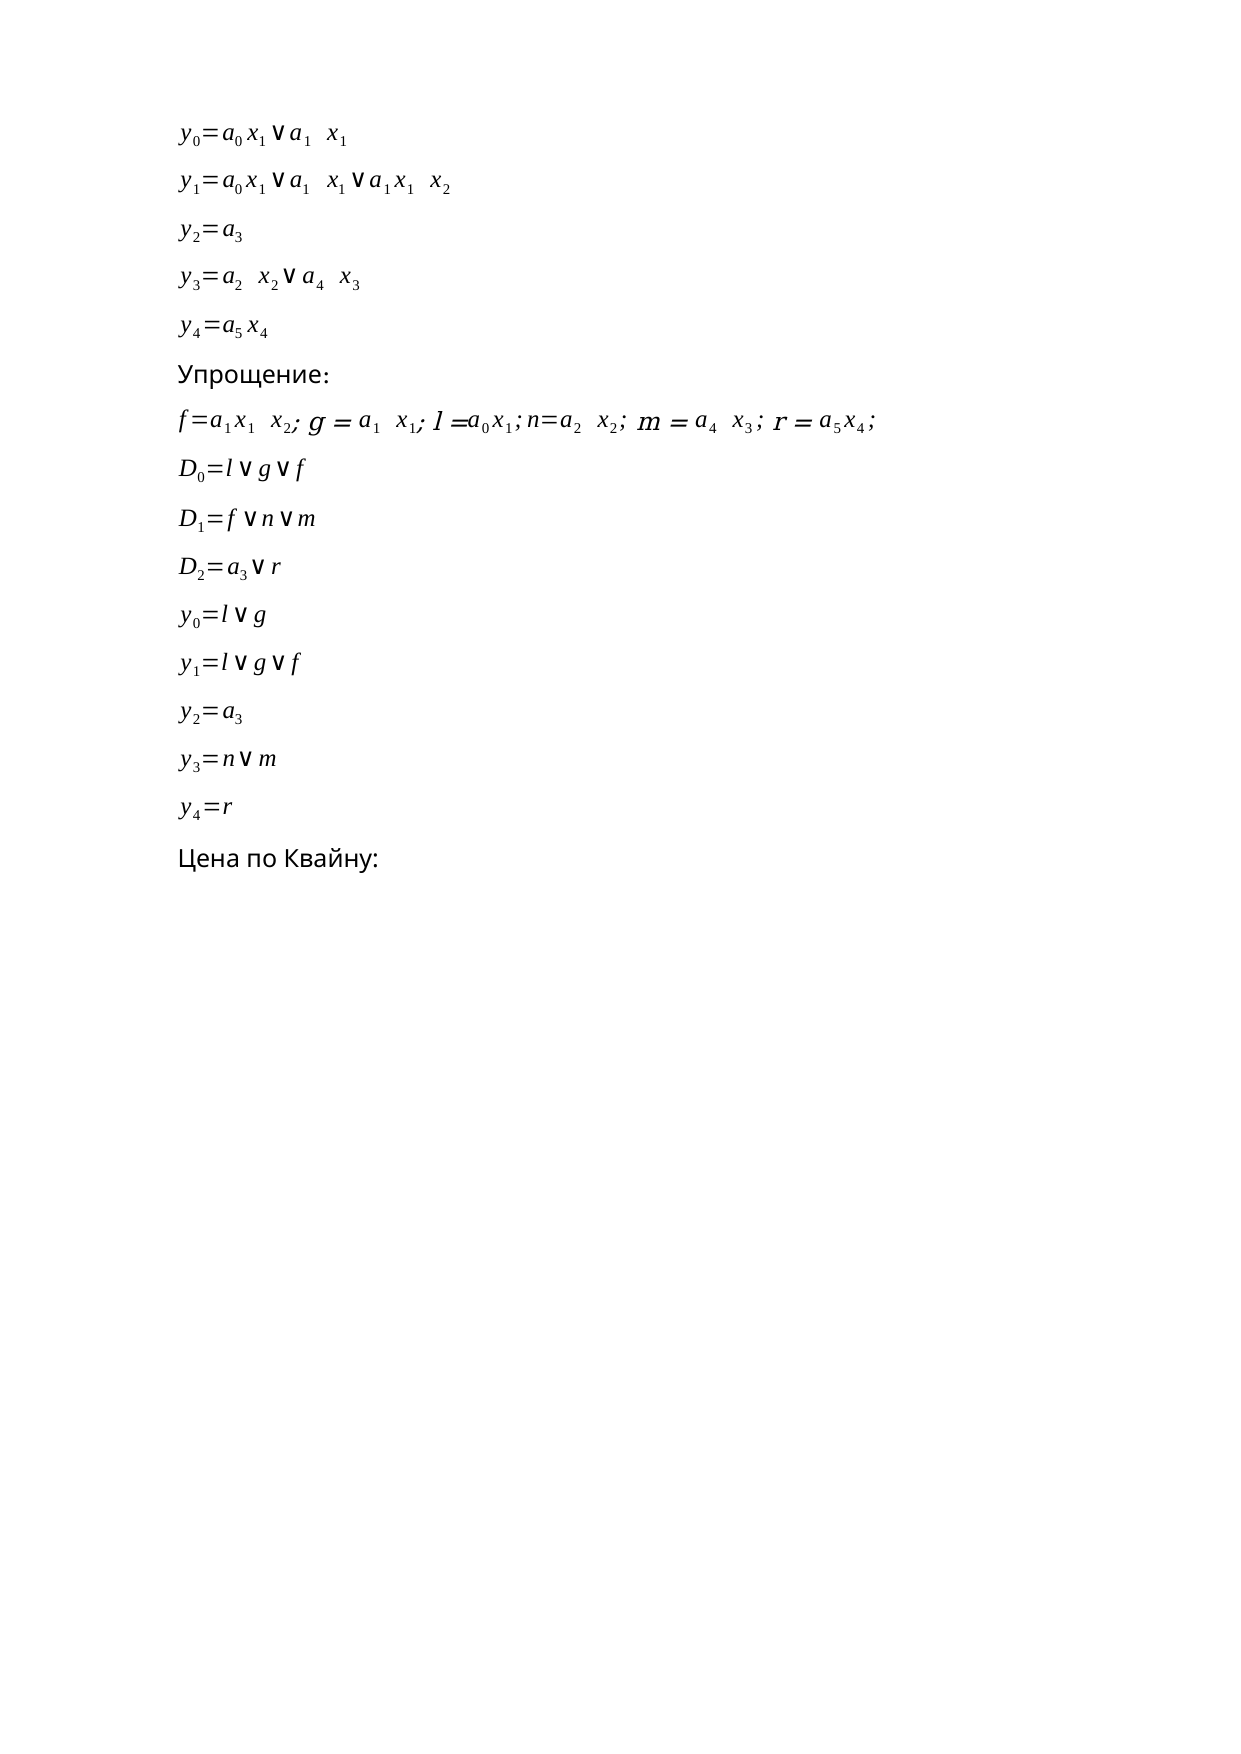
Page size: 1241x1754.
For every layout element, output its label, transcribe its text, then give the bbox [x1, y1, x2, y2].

text ; g = ; l = m = r = [177, 405, 1152, 438]
text Упрощение: [177, 358, 1152, 388]
text Цена по Квайну: [177, 841, 1152, 875]
